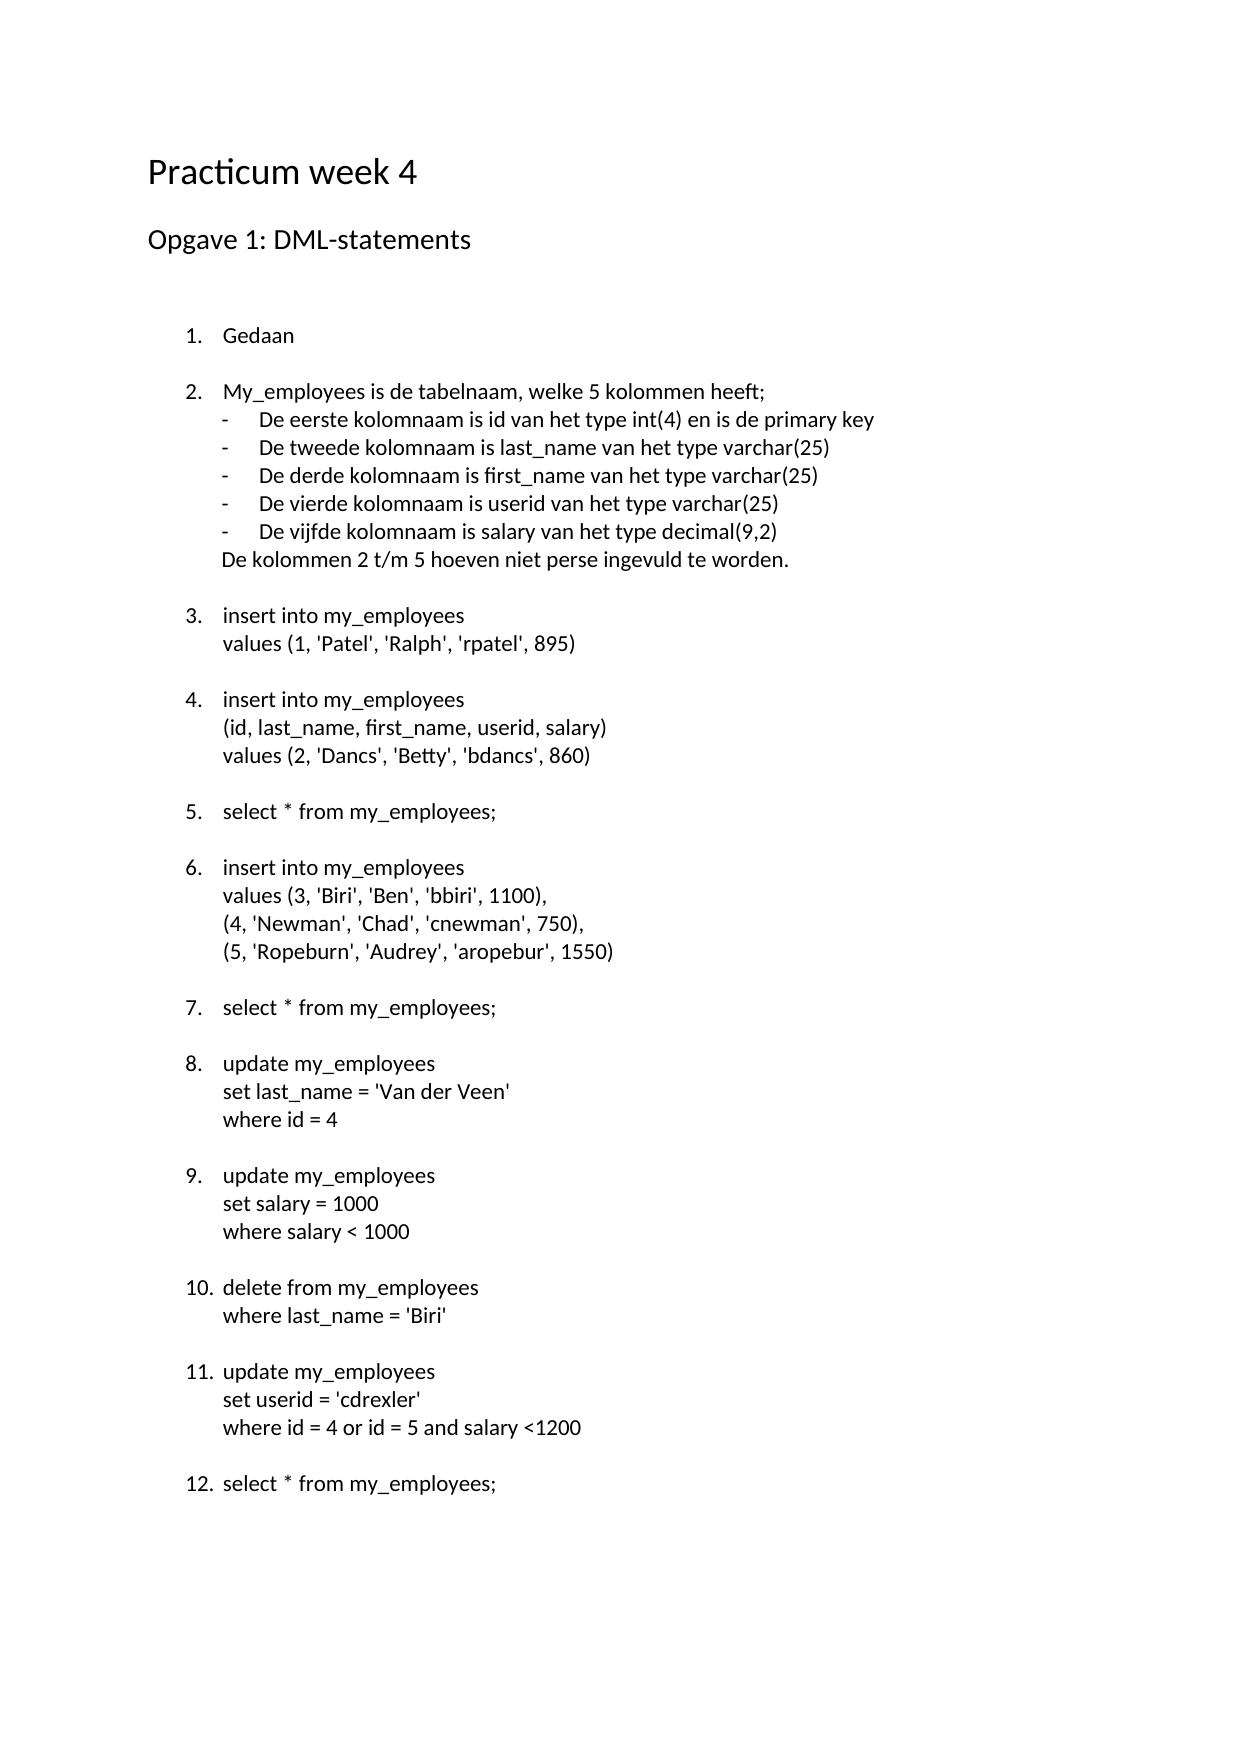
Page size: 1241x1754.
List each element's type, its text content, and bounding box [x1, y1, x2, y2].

text De kolommen 2 t/m 5 hoeven niet perse ingevuld te worden. [221, 545, 1093, 573]
text (5, 'Ropeburn', 'Audrey', 'aropebur', 1550) [223, 937, 1093, 965]
text values (1, 'Patel', 'Ralph', 'rpatel', 895) [223, 629, 1093, 657]
text Opgave 1: DML-statements [148, 221, 1093, 257]
list insert into my_employees [185, 601, 1093, 629]
list update my_employees [185, 1049, 1093, 1077]
text values (2, 'Dancs', 'Betty', 'bdancs', 860) [223, 741, 1093, 769]
text where last_name = 'Biri' [223, 1301, 1093, 1329]
list update my_employees [185, 1161, 1093, 1189]
list delete from my_employees [185, 1273, 1093, 1301]
text where id = 4 or id = 5 and salary <1200 [223, 1413, 1093, 1442]
list De eerste kolomnaam is id van het type int(4) en is de primary key [221, 405, 1093, 433]
list select * from my_employees; [185, 1469, 1093, 1498]
list update my_employees [185, 1357, 1093, 1386]
list Gedaan [185, 321, 1093, 349]
text Practicum week 4 [148, 148, 1093, 193]
text set last_name = 'Van der Veen' [223, 1077, 1093, 1105]
text set userid = 'cdrexler' [223, 1386, 1093, 1413]
text (4, 'Newman', 'Chad', 'cnewman', 750), [223, 909, 1093, 937]
list De vierde kolomnaam is userid van het type varchar(25) [221, 489, 1093, 517]
text set salary = 1000 [223, 1189, 1093, 1217]
list select * from my_employees; [185, 993, 1093, 1021]
list De tweede kolomnaam is last_name van het type varchar(25) [221, 433, 1093, 461]
text (id, last_name, first_name, userid, salary) [223, 713, 1093, 741]
text where salary < 1000 [223, 1217, 1093, 1245]
list insert into my_employees [185, 853, 1093, 881]
text where id = 4 [223, 1105, 1093, 1133]
text values (3, 'Biri', 'Ben', 'bbiri', 1100), [223, 881, 1093, 909]
list De vijfde kolomnaam is salary van het type decimal(9,2) [221, 517, 1093, 545]
list insert into my_employees [185, 685, 1093, 713]
list De derde kolomnaam is first_name van het type varchar(25) [221, 461, 1093, 489]
list select * from my_employees; [185, 797, 1093, 825]
list My_employees is de tabelnaam, welke 5 kolommen heeft; [185, 377, 1093, 405]
